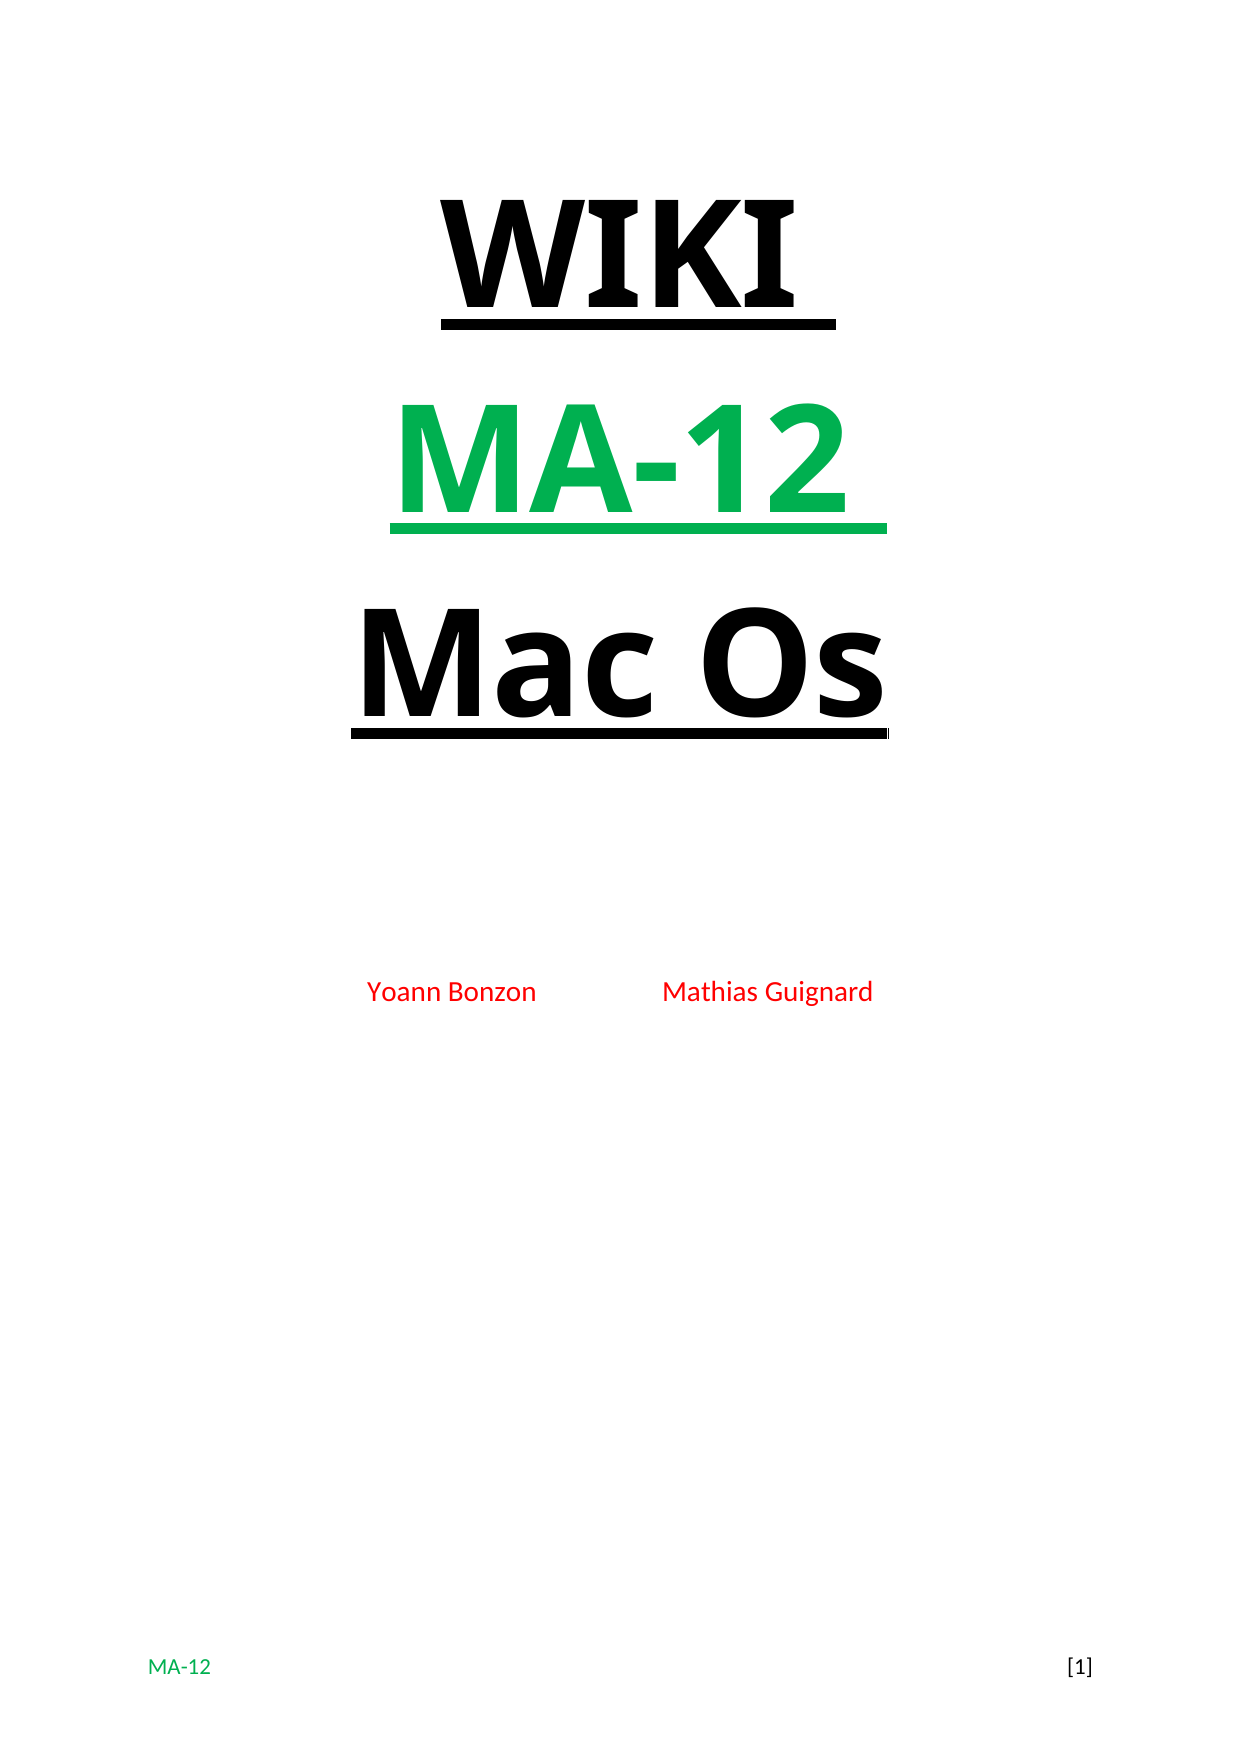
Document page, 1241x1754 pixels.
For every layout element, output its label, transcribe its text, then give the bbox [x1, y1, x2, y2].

title Mac Os [148, 556, 1093, 760]
title MA-12 [148, 352, 1093, 556]
text Yoann Bonzon Mathias Guignard [148, 973, 1093, 1008]
title WIKI [148, 148, 1093, 352]
